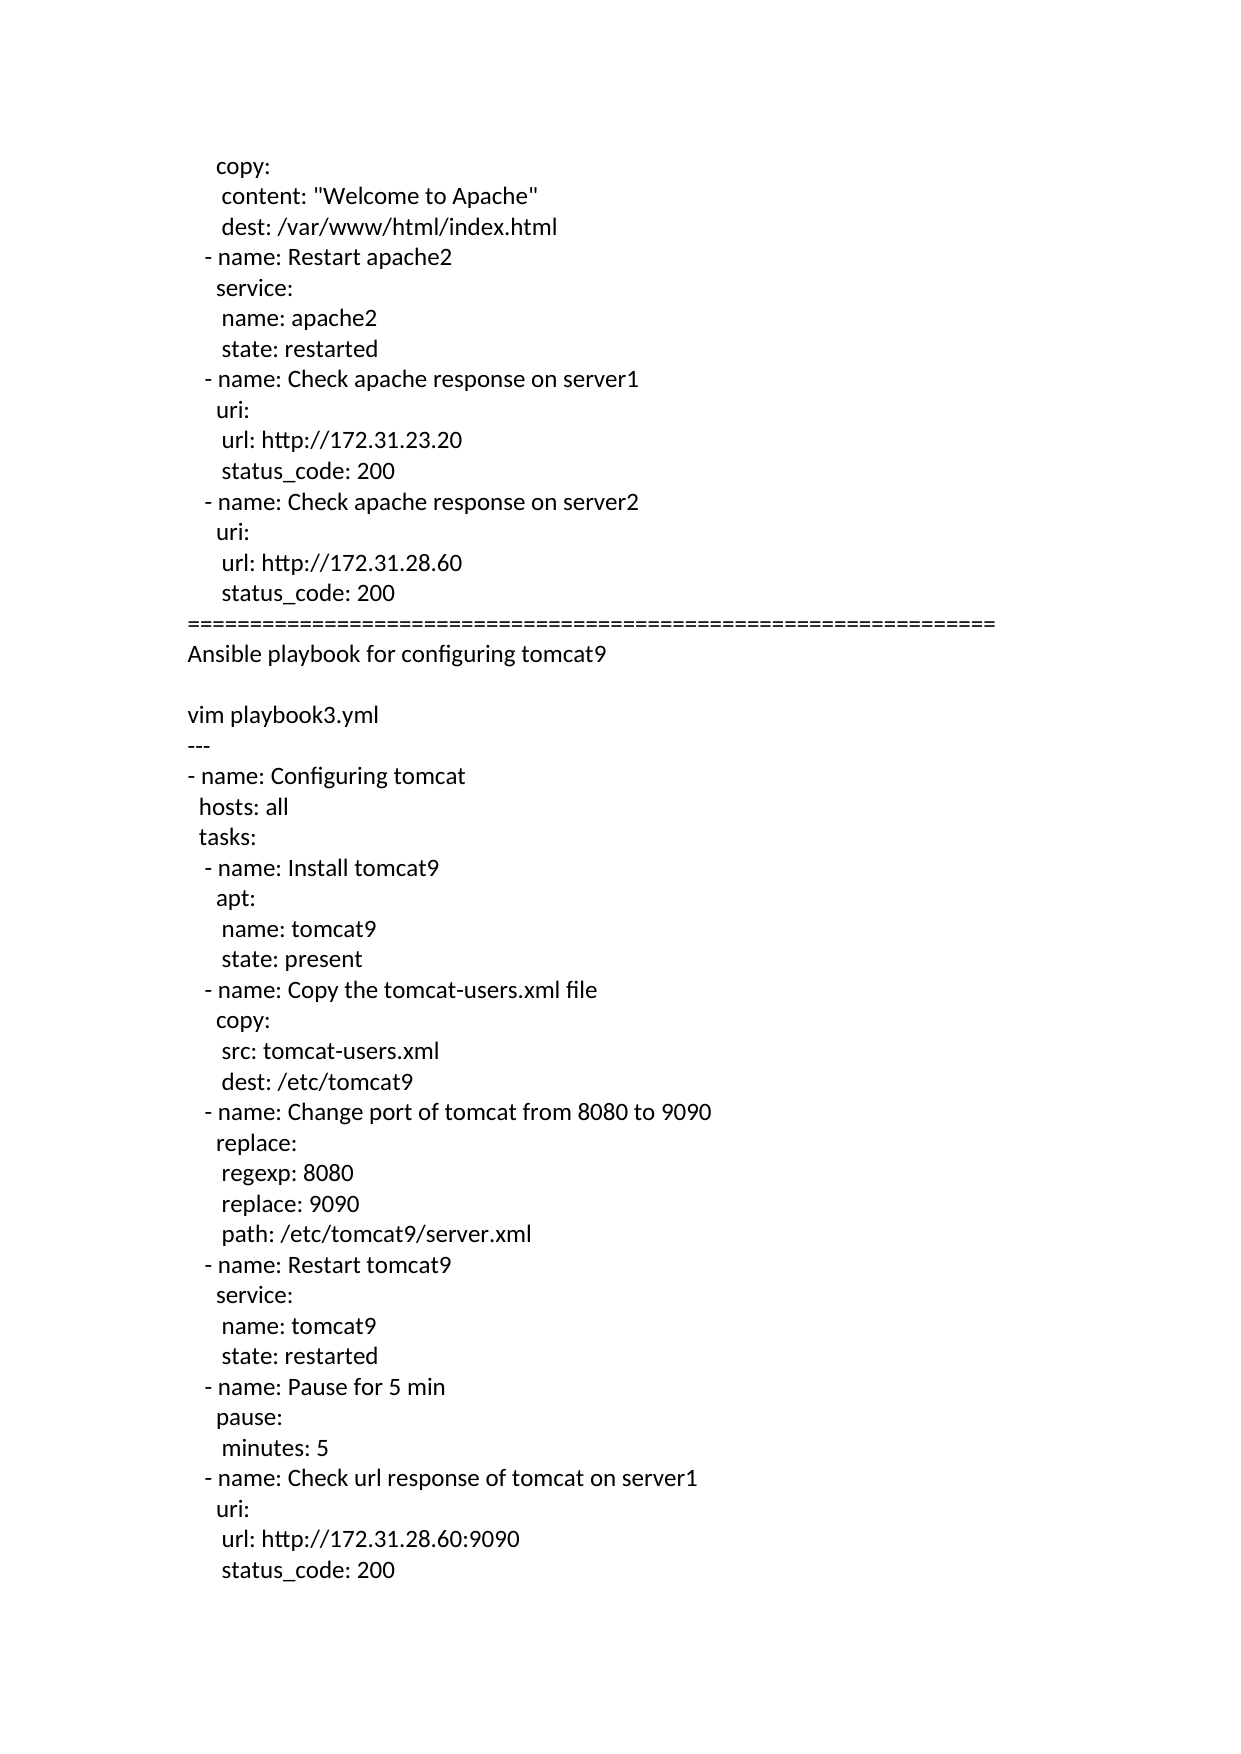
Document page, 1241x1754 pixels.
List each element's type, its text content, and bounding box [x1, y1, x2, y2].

text - name: Check url response of tomcat on server1 [187, 1462, 1053, 1493]
text - name: Copy the tomcat-users.xml file [187, 974, 1053, 1004]
text copy: [187, 1004, 1053, 1035]
text name: apache2 [187, 303, 1053, 333]
text dest: /var/www/html/index.html [187, 211, 1053, 242]
text vim playbook3.yml [187, 699, 1053, 730]
text url: http://172.31.28.60 [187, 547, 1053, 577]
text tasks: [187, 821, 1053, 852]
text replace: [187, 1127, 1053, 1157]
text replace: 9090 [187, 1188, 1053, 1218]
text state: restarted [187, 333, 1053, 364]
text name: tomcat9 [187, 913, 1053, 943]
text regexp: 8080 [187, 1157, 1053, 1188]
text content: "Welcome to Apache" [187, 181, 1053, 211]
text copy: [187, 150, 1053, 181]
text - name: Check apache response on server2 [187, 486, 1053, 516]
text Ansible playbook for configuring tomcat9 [187, 638, 1053, 669]
text ================================================================= [187, 608, 1053, 638]
text uri: [187, 394, 1053, 425]
text status_code: 200 [187, 1554, 1053, 1584]
text service: [187, 272, 1053, 303]
text - name: Restart tomcat9 [187, 1249, 1053, 1279]
text uri: [187, 516, 1053, 547]
text - name: Check apache response on server1 [187, 364, 1053, 394]
text dest: /etc/tomcat9 [187, 1066, 1053, 1096]
text - name: Configuring tomcat [187, 760, 1053, 791]
text src: tomcat-users.xml [187, 1035, 1053, 1066]
text uri: [187, 1493, 1053, 1523]
text status_code: 200 [187, 577, 1053, 608]
text service: [187, 1279, 1053, 1310]
text name: tomcat9 [187, 1310, 1053, 1340]
text hosts: all [187, 791, 1053, 821]
text path: /etc/tomcat9/server.xml [187, 1218, 1053, 1249]
text state: restarted [187, 1340, 1053, 1371]
text minutes: 5 [187, 1432, 1053, 1462]
text url: http://172.31.28.60:9090 [187, 1523, 1053, 1554]
text --- [187, 730, 1053, 760]
text pause: [187, 1401, 1053, 1432]
text - name: Install tomcat9 [187, 852, 1053, 882]
text - name: Restart apache2 [187, 242, 1053, 272]
text state: present [187, 943, 1053, 974]
text url: http://172.31.23.20 [187, 425, 1053, 455]
text - name: Change port of tomcat from 8080 to 9090 [187, 1096, 1053, 1127]
text - name: Pause for 5 min [187, 1371, 1053, 1401]
text apt: [187, 882, 1053, 913]
text status_code: 200 [187, 455, 1053, 486]
